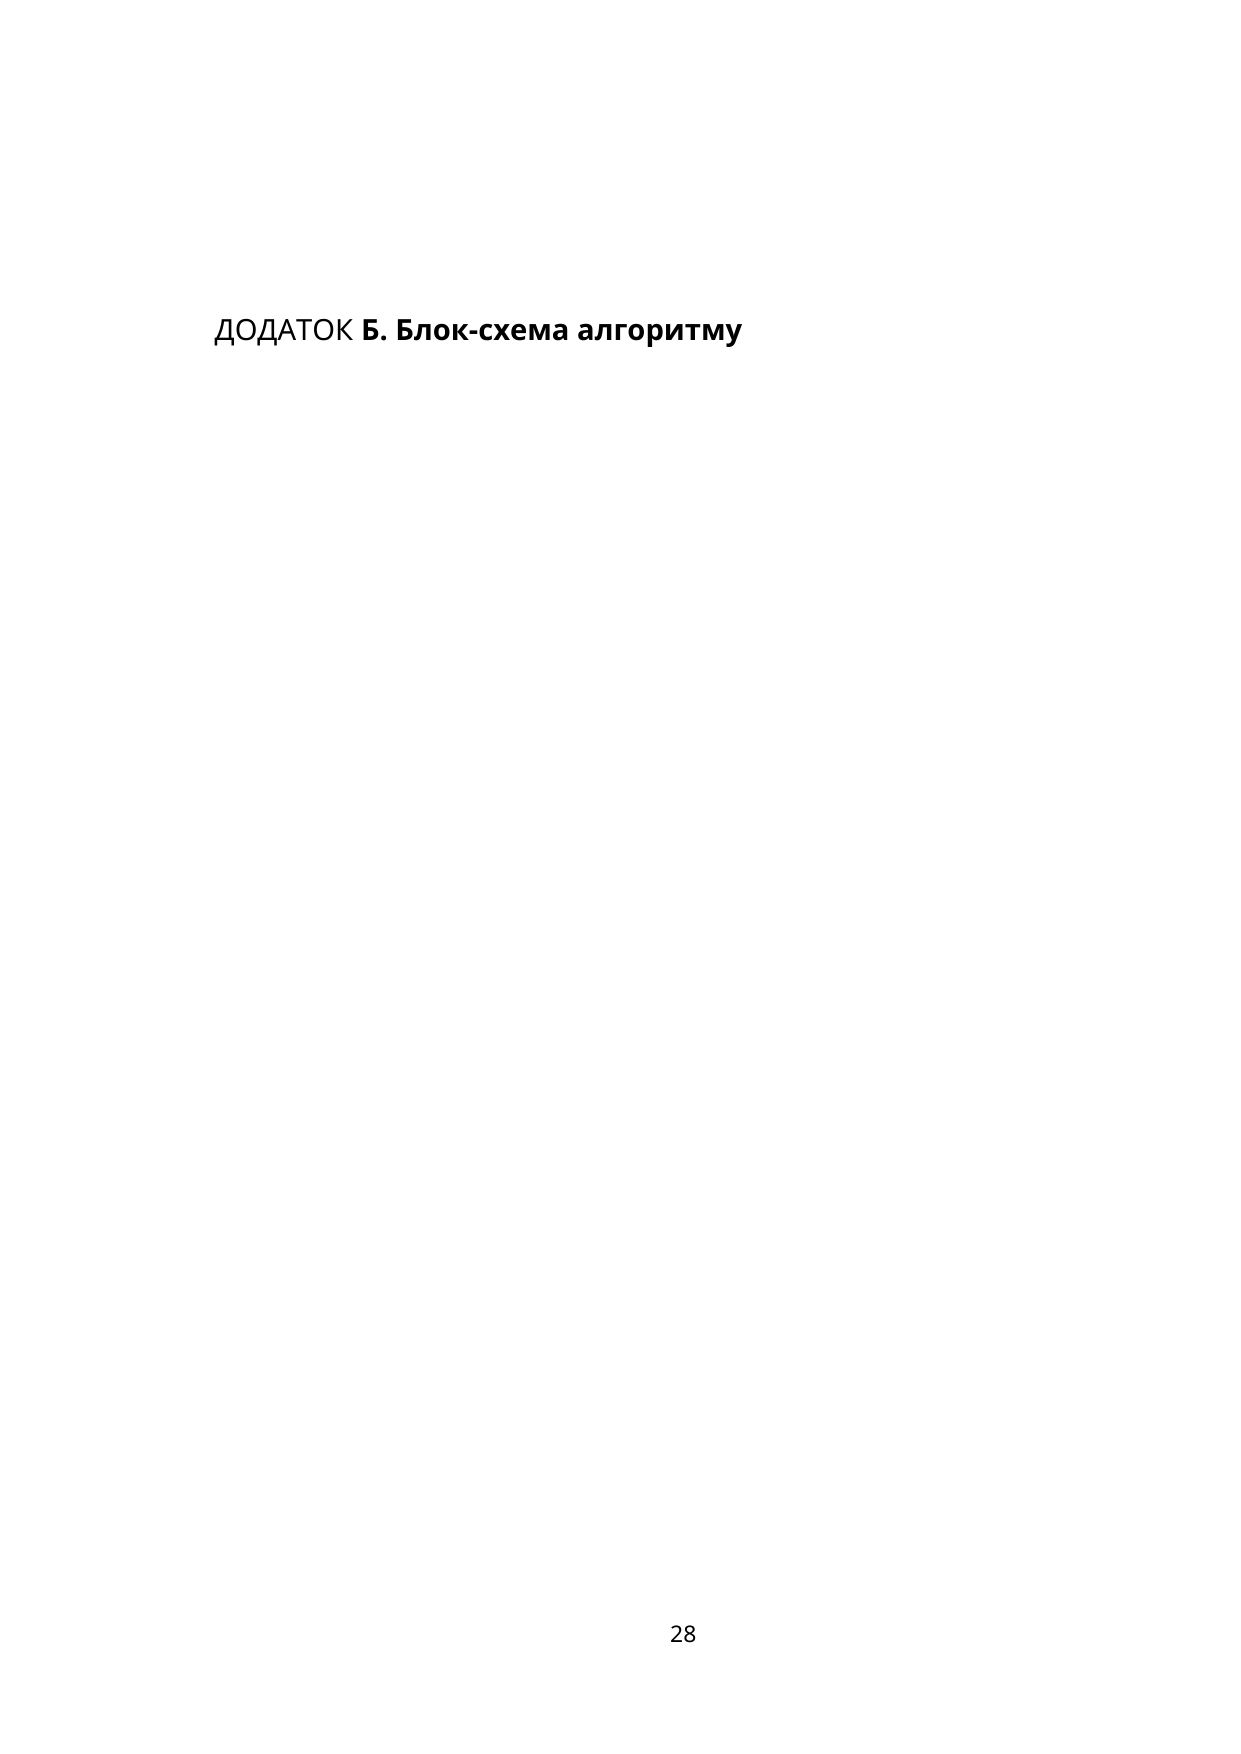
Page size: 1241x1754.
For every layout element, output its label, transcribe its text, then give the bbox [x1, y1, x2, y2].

text ДОДАТОК Б. Блок-схема алгоритму [177, 309, 1152, 349]
